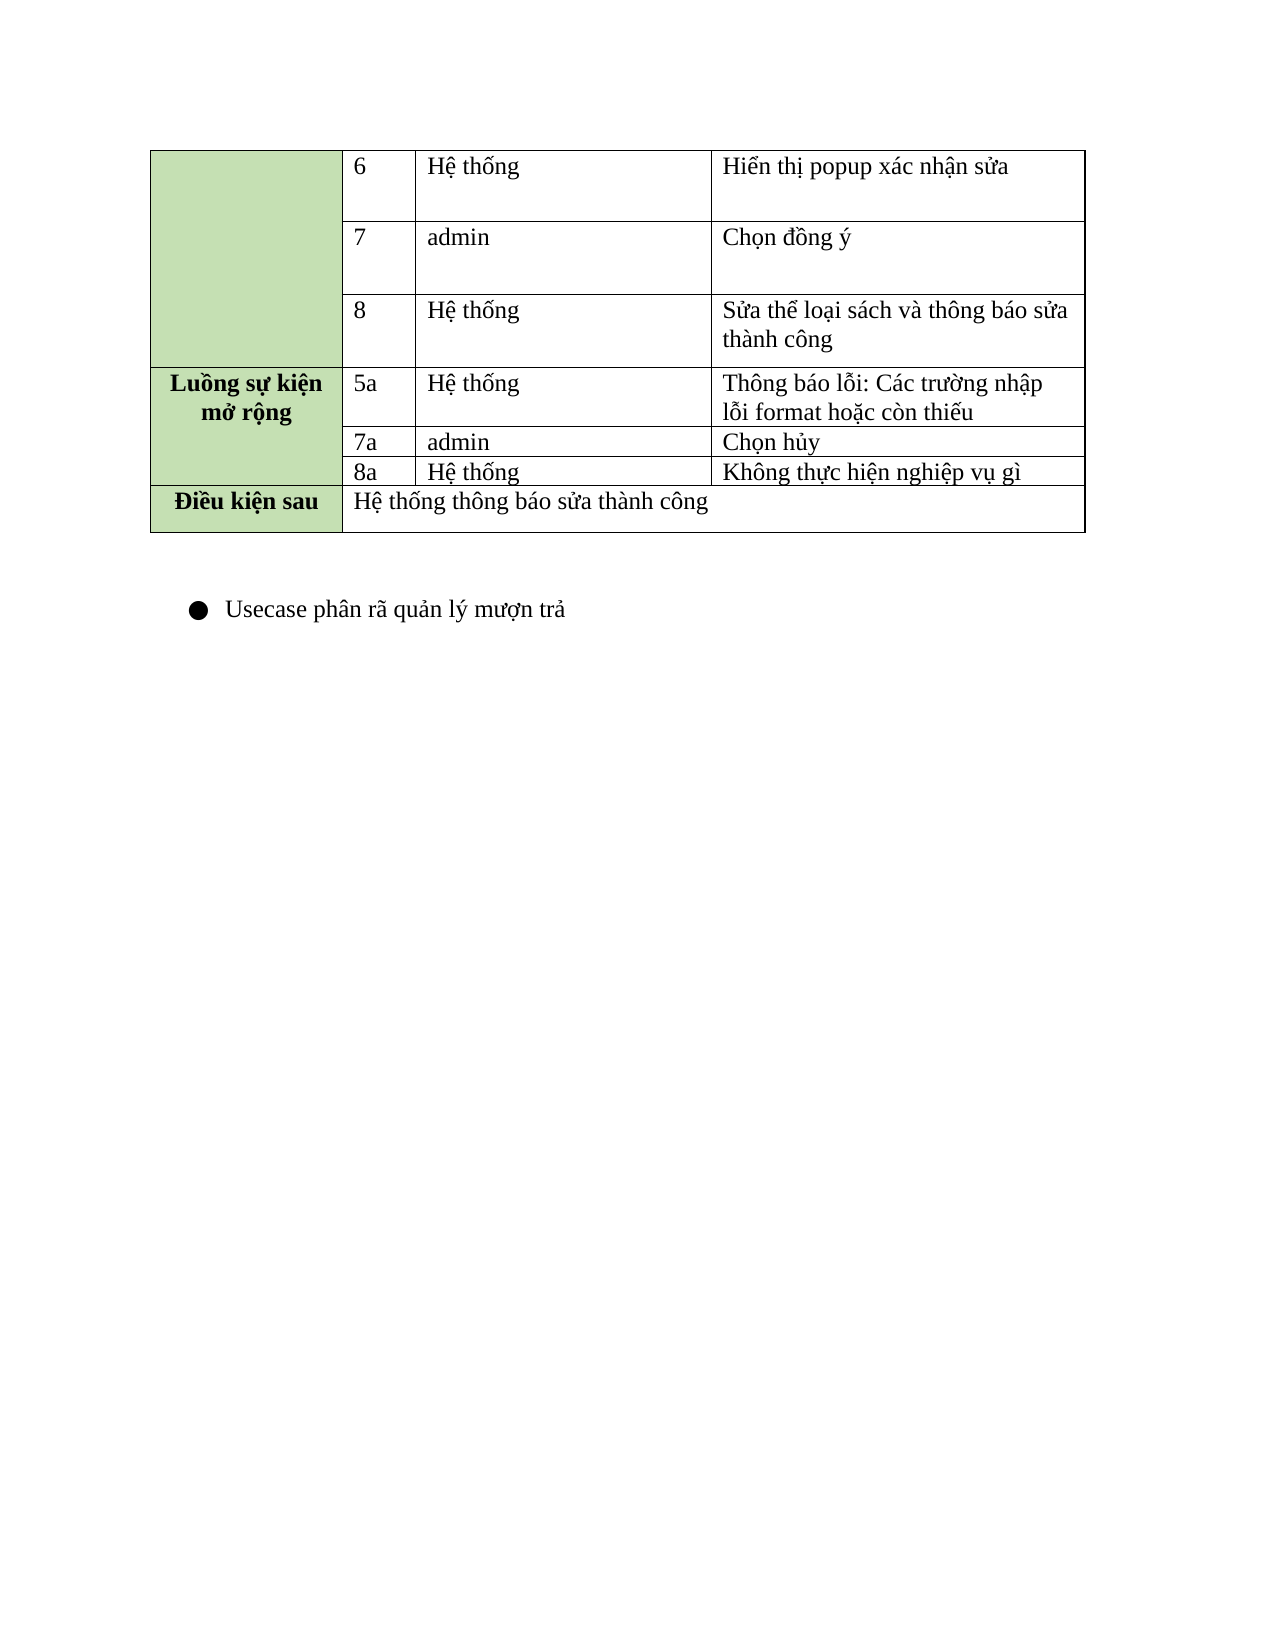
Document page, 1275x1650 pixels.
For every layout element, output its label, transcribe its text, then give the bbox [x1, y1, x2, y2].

table_cell Chọn đồng ý [712, 222, 1084, 294]
table_cell Hệ thống [416, 457, 711, 485]
table_cell Hệ thống thông báo sửa thành công [343, 486, 1084, 532]
table_cell Hệ thống [416, 151, 711, 221]
table_cell Điều kiện sau [151, 486, 342, 532]
table_cell Thông báo lỗi: Các trường nhập lỗi format hoặc còn thiếu [712, 368, 1084, 426]
table_cell 5a [343, 368, 415, 426]
table_cell 8 [343, 295, 415, 367]
table_cell 7 [343, 222, 415, 294]
table_cell Sửa thể loại sách và thông báo sửa thành công [712, 295, 1084, 367]
table_cell Không thực hiện nghiệp vụ gì [712, 457, 1084, 485]
table_cell Hiển thị popup xác nhận sửa [712, 151, 1084, 221]
table_cell admin [416, 427, 711, 456]
list Usecase phân rã quản lý mượn trả [187, 580, 1125, 632]
table_cell 6 [343, 151, 415, 221]
table_cell Hệ thống [416, 368, 711, 426]
table_cell admin [416, 222, 711, 294]
table_cell Luồng sự kiện mở rộng [151, 368, 342, 485]
table_cell 8a [343, 457, 415, 485]
table_cell 7a [343, 427, 415, 456]
table_cell Hệ thống [416, 295, 711, 367]
table_cell Chọn hủy [712, 427, 1084, 456]
